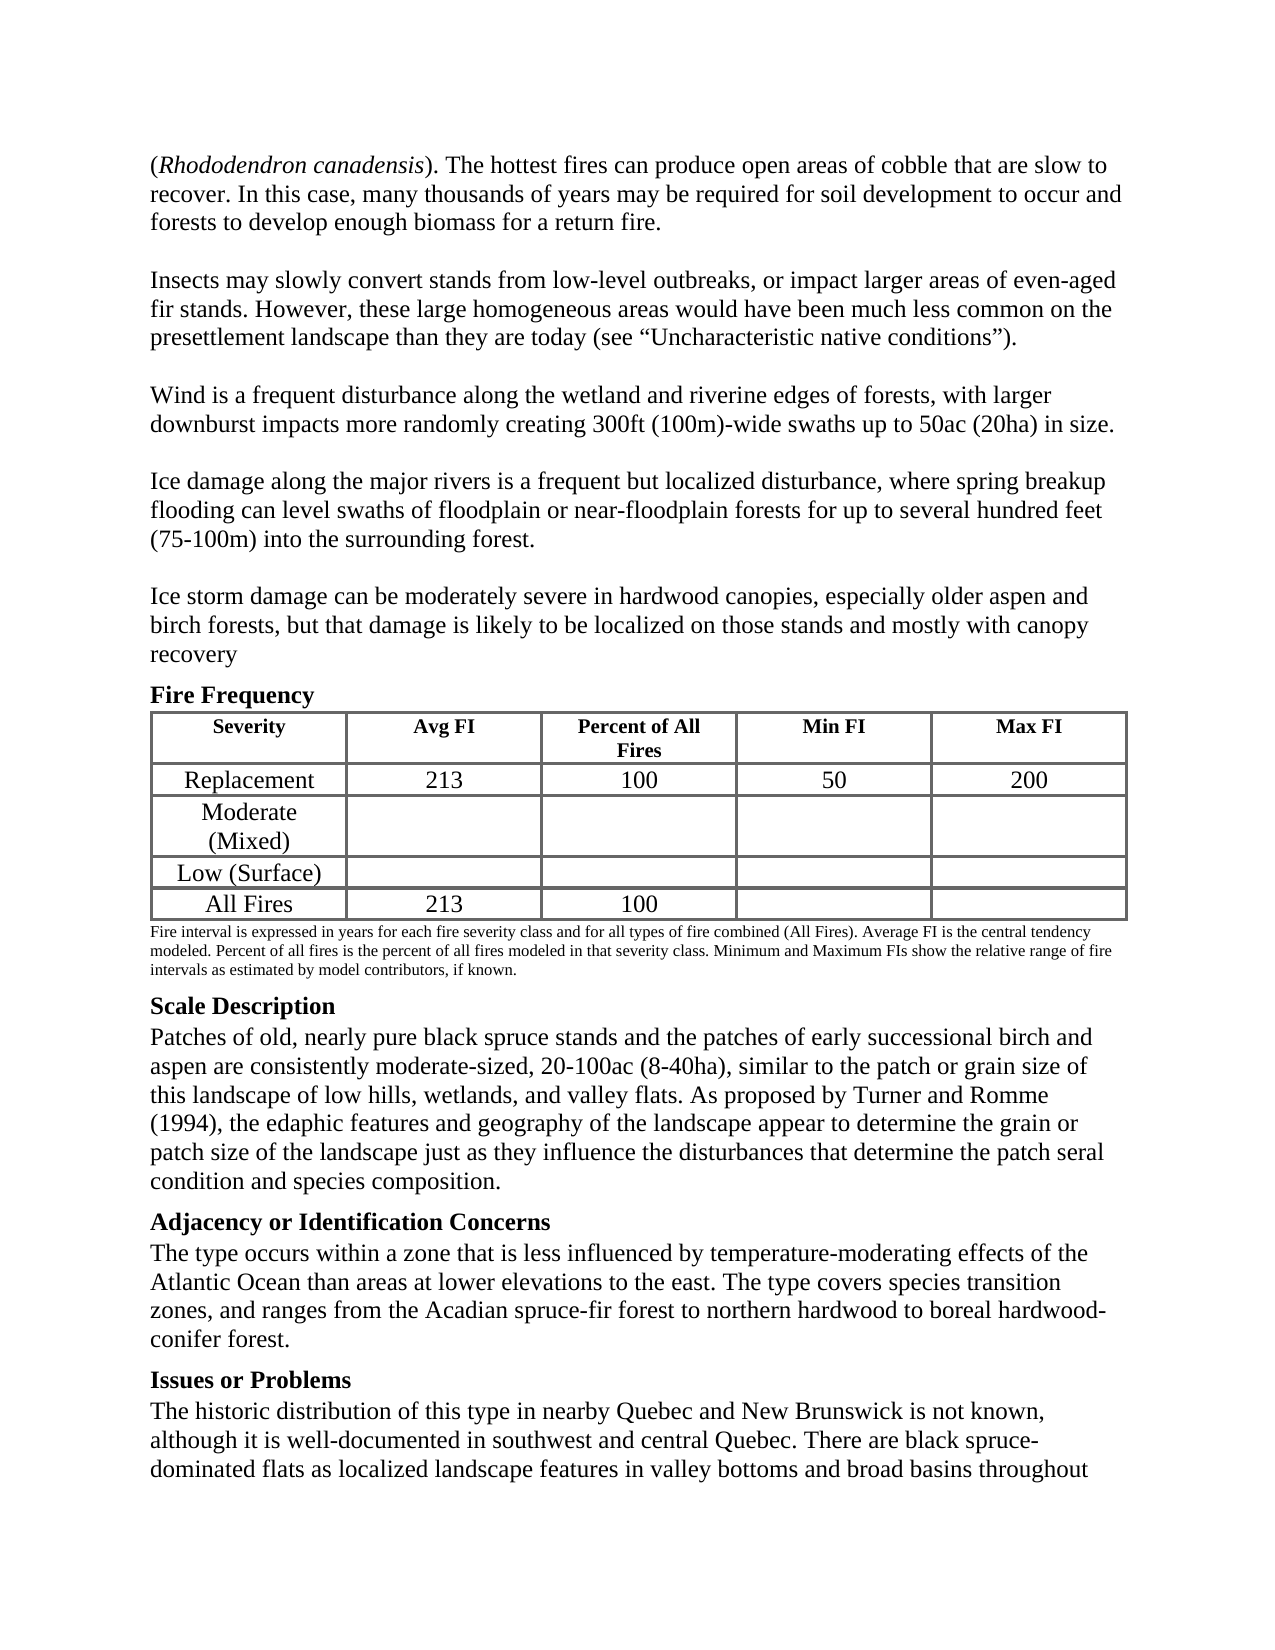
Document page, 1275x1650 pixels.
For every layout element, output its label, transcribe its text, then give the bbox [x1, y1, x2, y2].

text Wind is a frequent disturbance along the wetland and riverine edges of forests, with larger downburst impacts more randomly creating 300ft (100m)-wide swaths up to 50ac (20ha) in size. [150, 380, 1125, 437]
table_cell Low (Surface) [153, 858, 345, 886]
table_cell [543, 858, 735, 886]
table_cell [348, 858, 540, 886]
table_cell [738, 797, 930, 854]
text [150, 150, 1125, 236]
text Insects may slowly convert stands from low-level outbreaks, or impact larger areas of even-aged fir stands. However, these large homogeneous areas would have been much less common on the presettlement landscape than they are today (see “Uncharacteristic native conditions”). [150, 265, 1125, 351]
text Ice storm damage can be moderately severe in hardwood canopies, especially older aspen and birch forests, but that damage is likely to be localized on those stands and mostly with canopy recovery [150, 581, 1125, 667]
table_cell Replacement [153, 765, 345, 794]
table_cell All Fires [153, 890, 345, 918]
table_cell Moderate (Mixed) [153, 797, 345, 854]
table_cell 50 [738, 765, 930, 794]
table_cell 100 [543, 890, 735, 918]
text Scale Description [150, 991, 1125, 1020]
table_cell [738, 858, 930, 886]
table_header Percent of All Fires [543, 714, 735, 762]
table_cell [738, 890, 930, 918]
table_header Severity [153, 714, 345, 762]
text Fire Frequency [150, 680, 1125, 709]
table_header Min FI [738, 714, 930, 762]
table_cell 100 [543, 765, 735, 794]
table_cell 200 [933, 765, 1125, 794]
text Fire interval is expressed in years for each fire severity class and for all types of fire combined (All Fires). Average FI is the central tendency modeled. Percent of all fires is the percent of all fires modeled in that severity class. Minimum and Maximum FIs show the relative range of fire intervals as estimated by model contributors, if known. [150, 921, 1125, 979]
table_cell [543, 797, 735, 854]
text Patches of old, nearly pure black spruce stands and the patches of early successional birch and aspen are consistently moderate-sized, 20-100ac (8-40ha), similar to the patch or grain size of this landscape of low hills, wetlands, and valley flats. As proposed by Turner and Romme (1994), the edaphic features and geography of the landscape appear to determine the grain or patch size of the landscape just as they influence the disturbances that determine the patch seral condition and species composition. [150, 1022, 1125, 1195]
text The type occurs within a zone that is less influenced by temperature-moderating effects of the Atlantic Ocean than areas at lower elevations to the east. The type covers species transition zones, and ranges from the Acadian spruce-fir forest to northern hardwood to boreal hardwood-conifer forest. [150, 1238, 1125, 1353]
table_cell [348, 797, 540, 854]
table_cell [933, 858, 1125, 886]
text Ice damage along the major rivers is a frequent but localized disturbance, where spring breakup flooding can level swaths of floodplain or near-floodplain forests for up to several hundred feet (75-100m) into the surrounding forest. [150, 466, 1125, 552]
table_cell [933, 890, 1125, 918]
table_header Max FI [933, 714, 1125, 762]
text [150, 1396, 1125, 1483]
text Issues or Problems [150, 1366, 1125, 1394]
table_cell 213 [348, 890, 540, 918]
text Adjacency or Identification Concerns [150, 1207, 1125, 1236]
table_cell 213 [348, 765, 540, 794]
table_cell [933, 797, 1125, 854]
table_header Avg FI [348, 714, 540, 762]
